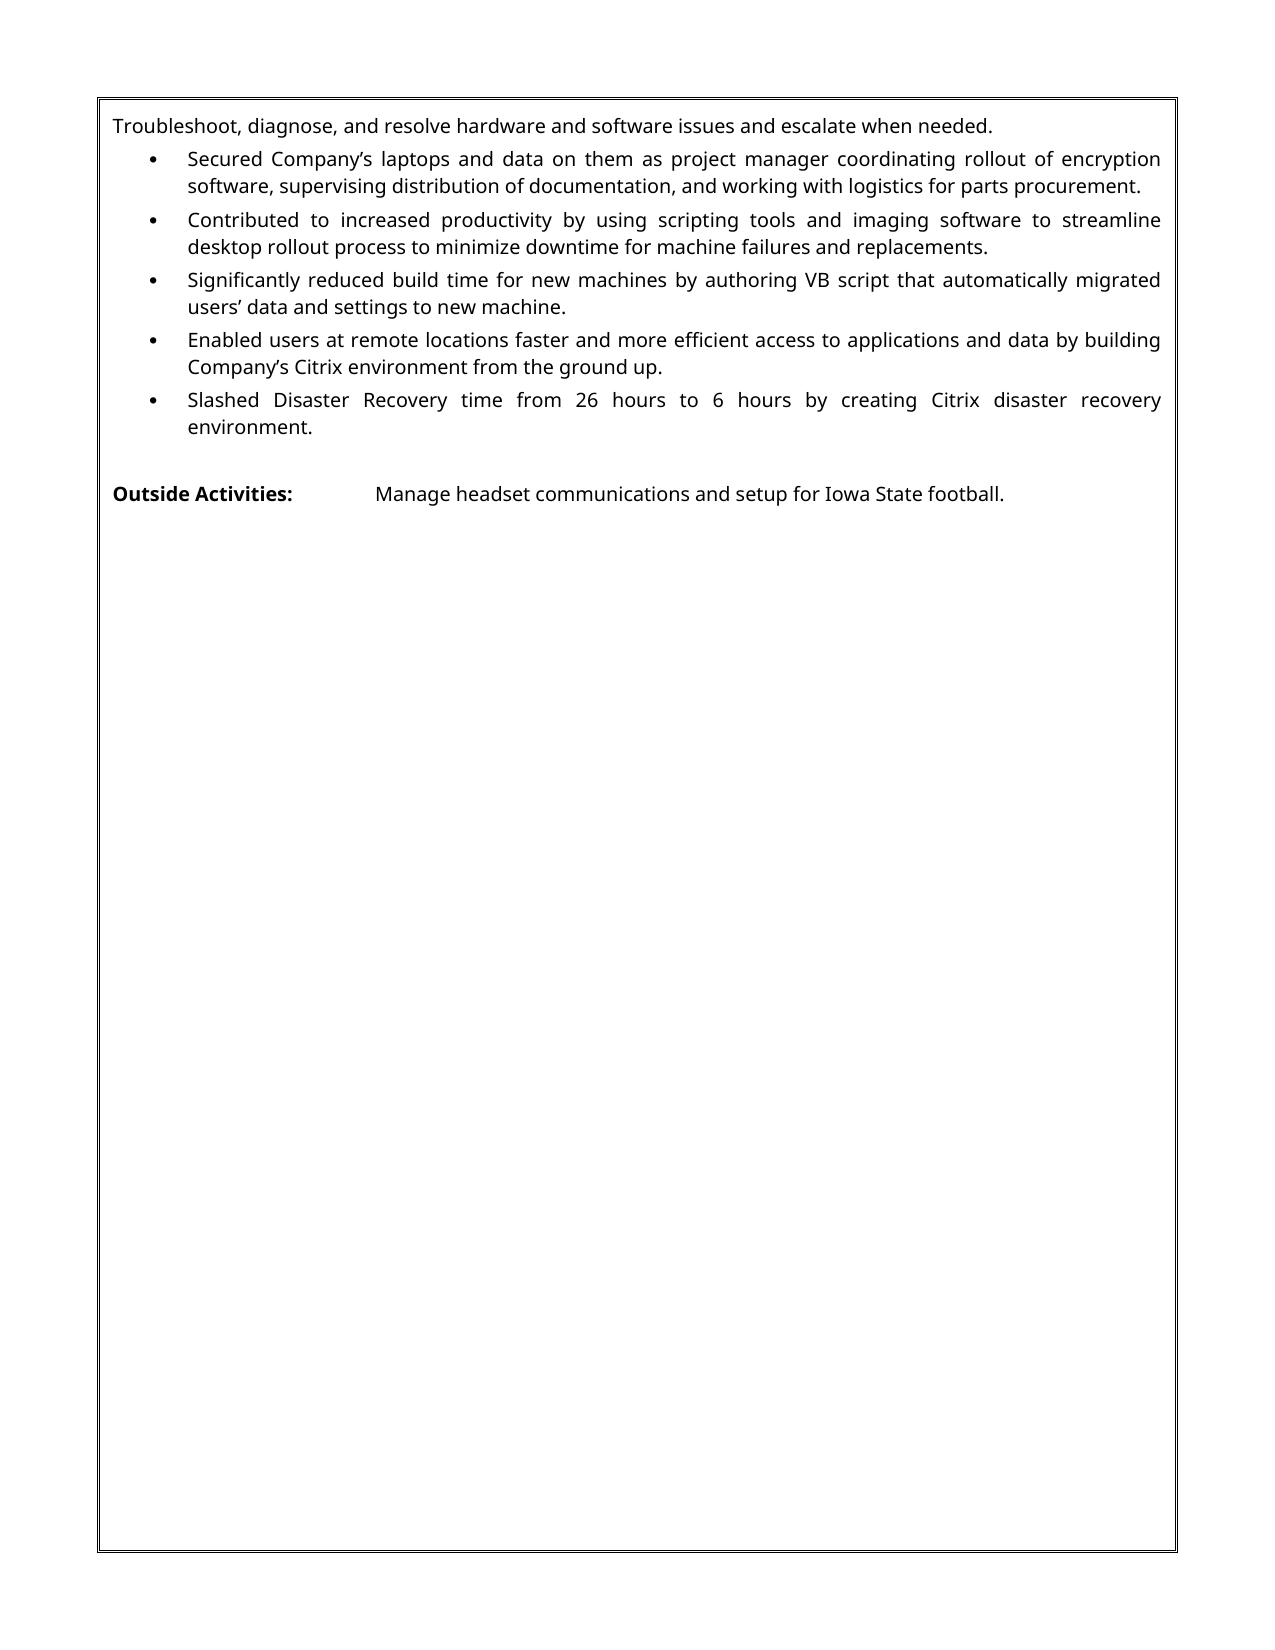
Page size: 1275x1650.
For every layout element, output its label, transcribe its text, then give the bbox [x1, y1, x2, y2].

list Secured Company’s laptops and data on them as project manager coordinating rollout of encryption software, supervising distribution of documentation, and working with logistics for parts procurement. [150, 146, 1162, 200]
list Outside Activities: Manage headset communications and setup for Iowa State football. [112, 480, 1162, 507]
list Enabled users at remote locations faster and more efficient access to applications and data by building Company’s Citrix environment from the ground up. [150, 326, 1162, 380]
list Slashed Disaster Recovery time from 26 hours to 6 hours by creating Citrix disaster recovery environment. [150, 387, 1162, 441]
list Significantly reduced build time for new machines by authoring VB script that automatically migrated users’ data and settings to new machine. [150, 266, 1162, 320]
text Troubleshoot, diagnose, and resolve hardware and software issues and escalate when needed. [112, 112, 1162, 139]
list Contributed to increased productivity by using scripting tools and imaging software to streamline desktop rollout process to minimize downtime for machine failures and replacements. [150, 206, 1162, 260]
